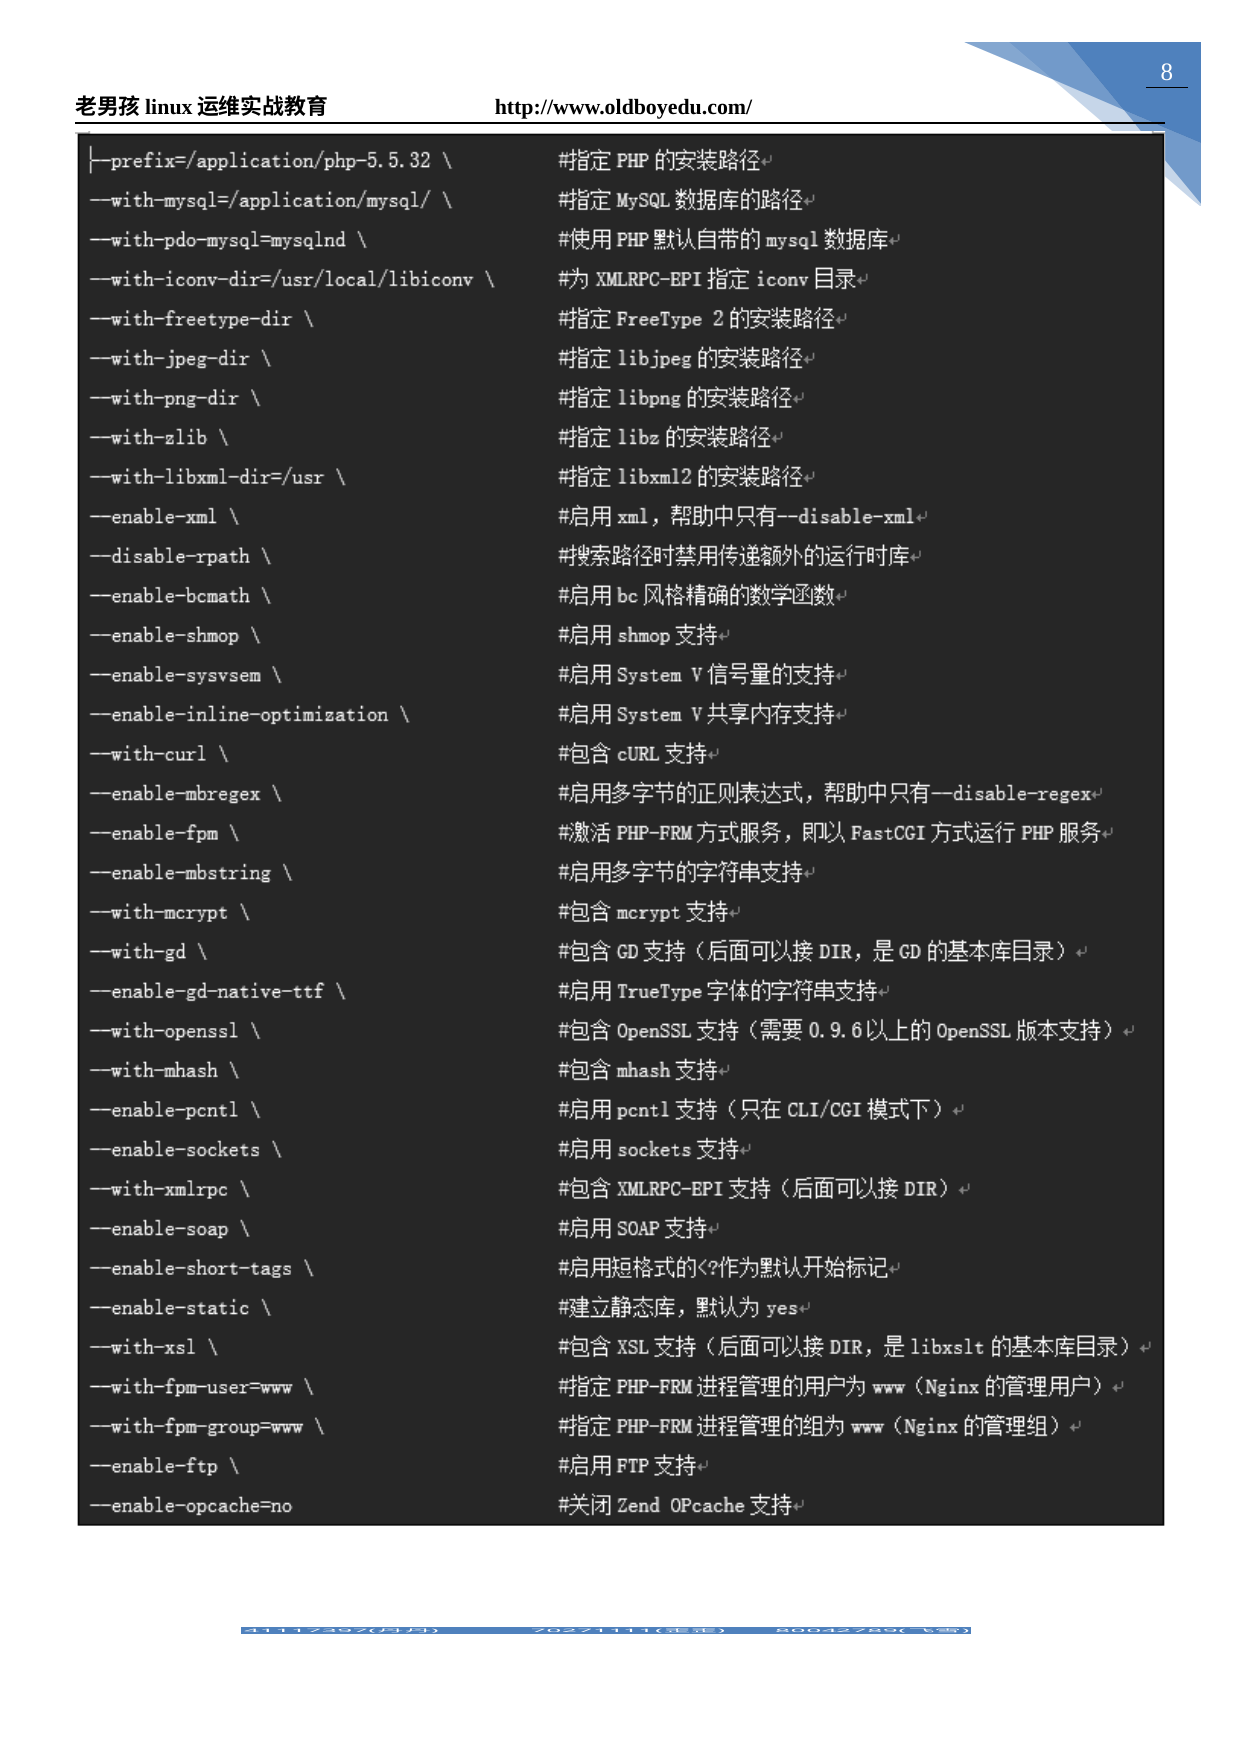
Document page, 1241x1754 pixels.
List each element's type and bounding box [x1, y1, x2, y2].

picture [75, 42, 1201, 1529]
